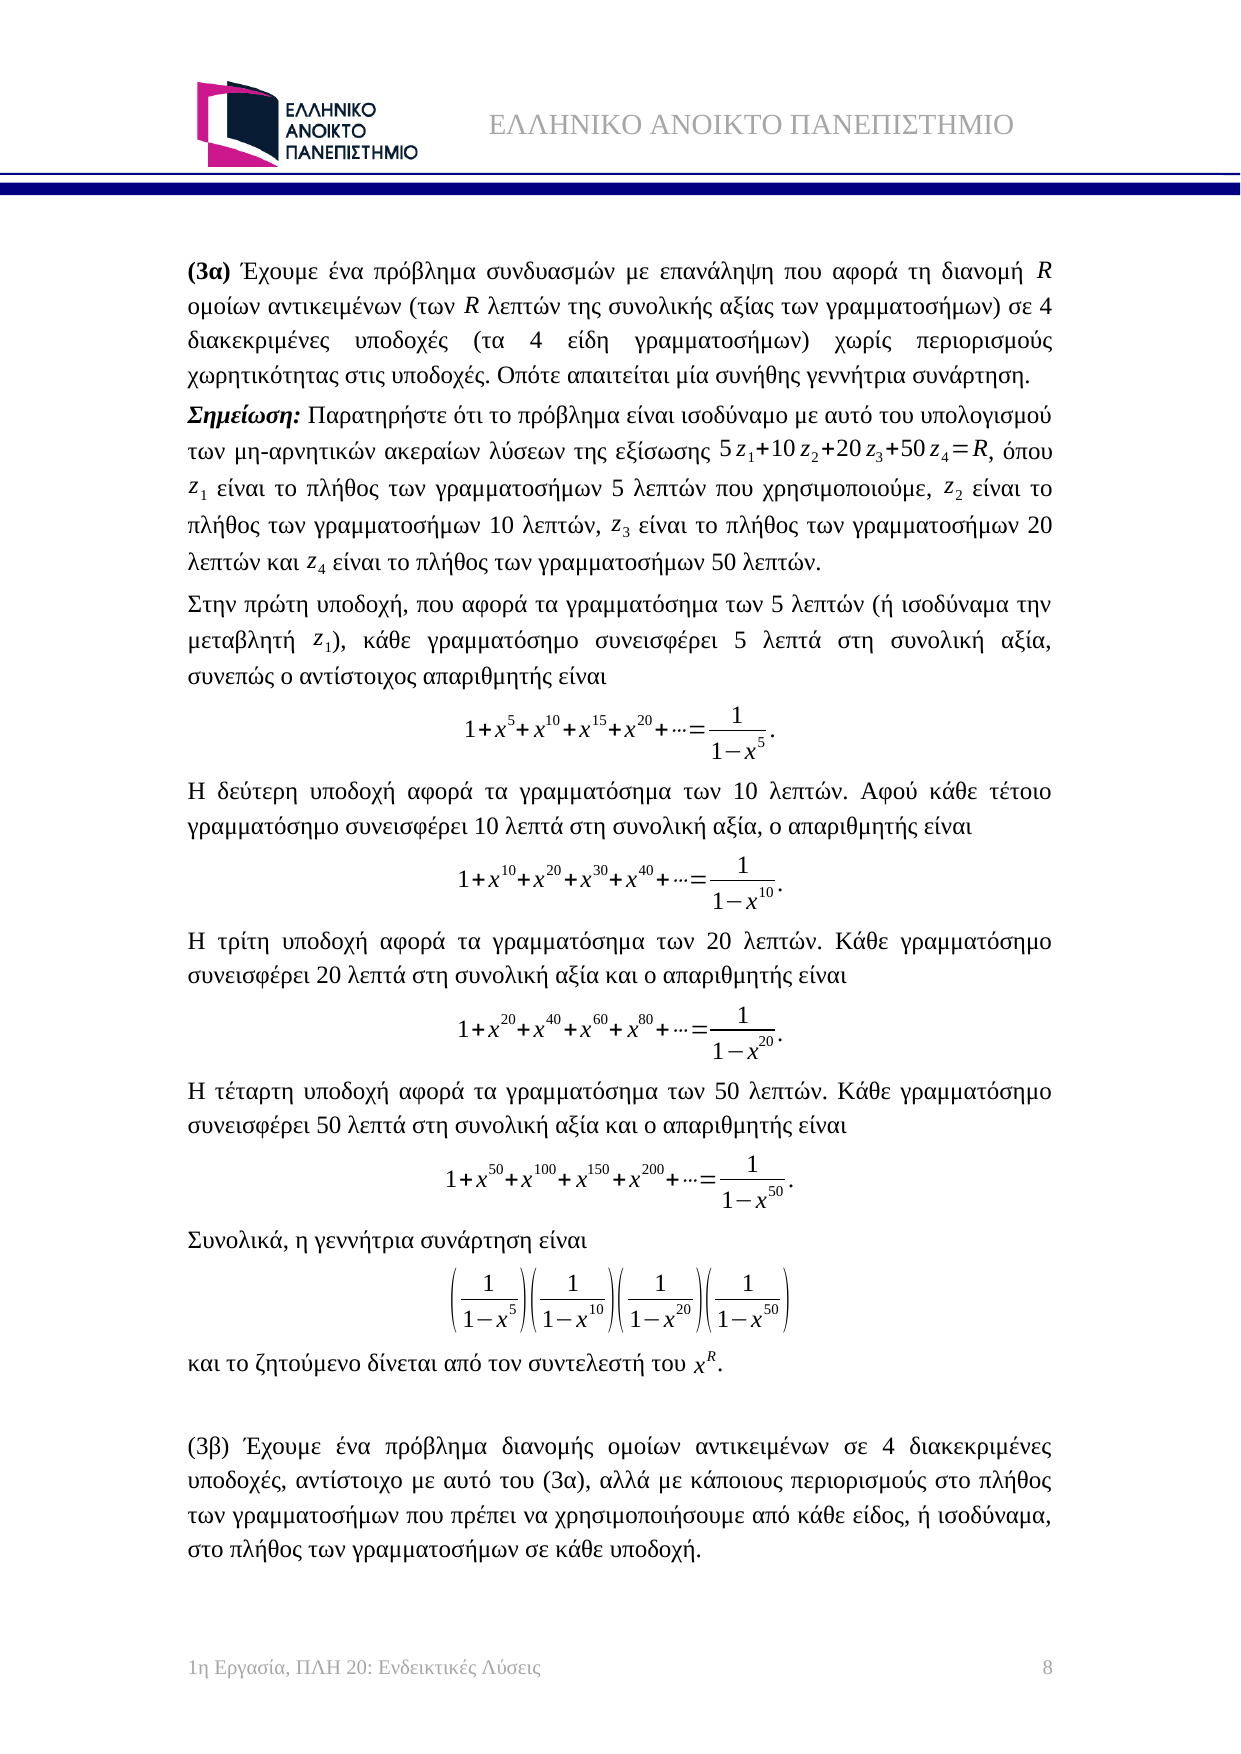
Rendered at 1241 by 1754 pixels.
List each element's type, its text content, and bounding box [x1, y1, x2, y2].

picture [197, 81, 418, 167]
text Συνολικά, η γεννήτρια συνάρτηση είναι [187, 1225, 1053, 1254]
text Η τέταρτη υποδοχή αφορά τα γραμματόσημα των 50 λεπτών. Κάθε γραμματόσημο συνεισφέρει 50 λεπτά στη συνολική αξία και ο απαριθμητής είναι [187, 1076, 1053, 1139]
text Η δεύτερη υποδοχή αφορά τα γραμματόσημα των 10 λεπτών. Αφού κάθε τέτοιο γραμματόσημο συνεισφέρει 10 λεπτά στη συνολική αξία, ο απαριθμητής είναι [187, 776, 1053, 839]
text Στην πρώτη υποδοχή, που αφορά τα γραμματόσημα των 5 λεπτών (ή ισοδύναμα την μεταβλητή ), κάθε γραμματόσημο συνεισφέρει 5 λεπτά στη συνολική αξία, συνεπώς ο αντίστοιχος απαριθμητής είναι [187, 589, 1053, 690]
text . [187, 852, 1053, 914]
text Η τρίτη υποδοχή αφορά τα γραμματόσημα των 20 λεπτών. Κάθε γραμματόσημο συνεισφέρει 20 λεπτά στη συνολική αξία και ο απαριθμητής είναι [187, 926, 1053, 989]
text και το ζητούμενο δίνεται από τον συντελεστή του . [187, 1347, 1053, 1378]
text . [187, 1001, 1053, 1064]
text (3β) Έχουμε ένα πρόβλημα διανομής ομοίων αντικειμένων σε 4 διακεκριμένες υποδοχές, αντίστοιχο με αυτό του (3α), αλλά με κάποιους περιορισμούς στο πλήθος των γραμματοσήμων που πρέπει να χρησιμοποιήσουμε από κάθε είδος, ή ισοδύναμα, στο πλήθος των γραμματοσήμων σε κάθε υποδοχή. [187, 1431, 1053, 1563]
text Σημείωση: Παρατηρήστε ότι το πρόβλημα είναι ισοδύναμο με αυτό του υπολογισμού των μη-αρνητικών ακεραίων λύσεων της εξίσωσης , όπου είναι το πλήθος των γραμματοσήμων 5 λεπτών που χρησιμοποιούμε, είναι το πλήθος των γραμματοσήμων 10 λεπτών, είναι το πλήθος των γραμματοσήμων 20 λεπτών και είναι το πλήθος των γραμματοσήμων 50 λεπτών. [187, 400, 1053, 578]
text (3α) Έχουμε ένα πρόβλημα συνδυασμών με επανάληψη που αφορά τη διανομή ομοίων αντικειμένων (των λεπτών της συνολικής αξίας των γραμματοσήμων) σε 4 διακεκριμένες υποδοχές (τα 4 είδη γραμματοσήμων) χωρίς περιορισμούς χωρητικότητας στις υποδοχές. Οπότε απαιτείται μία συνήθης γεννήτρια συνάρτηση. [187, 256, 1053, 388]
